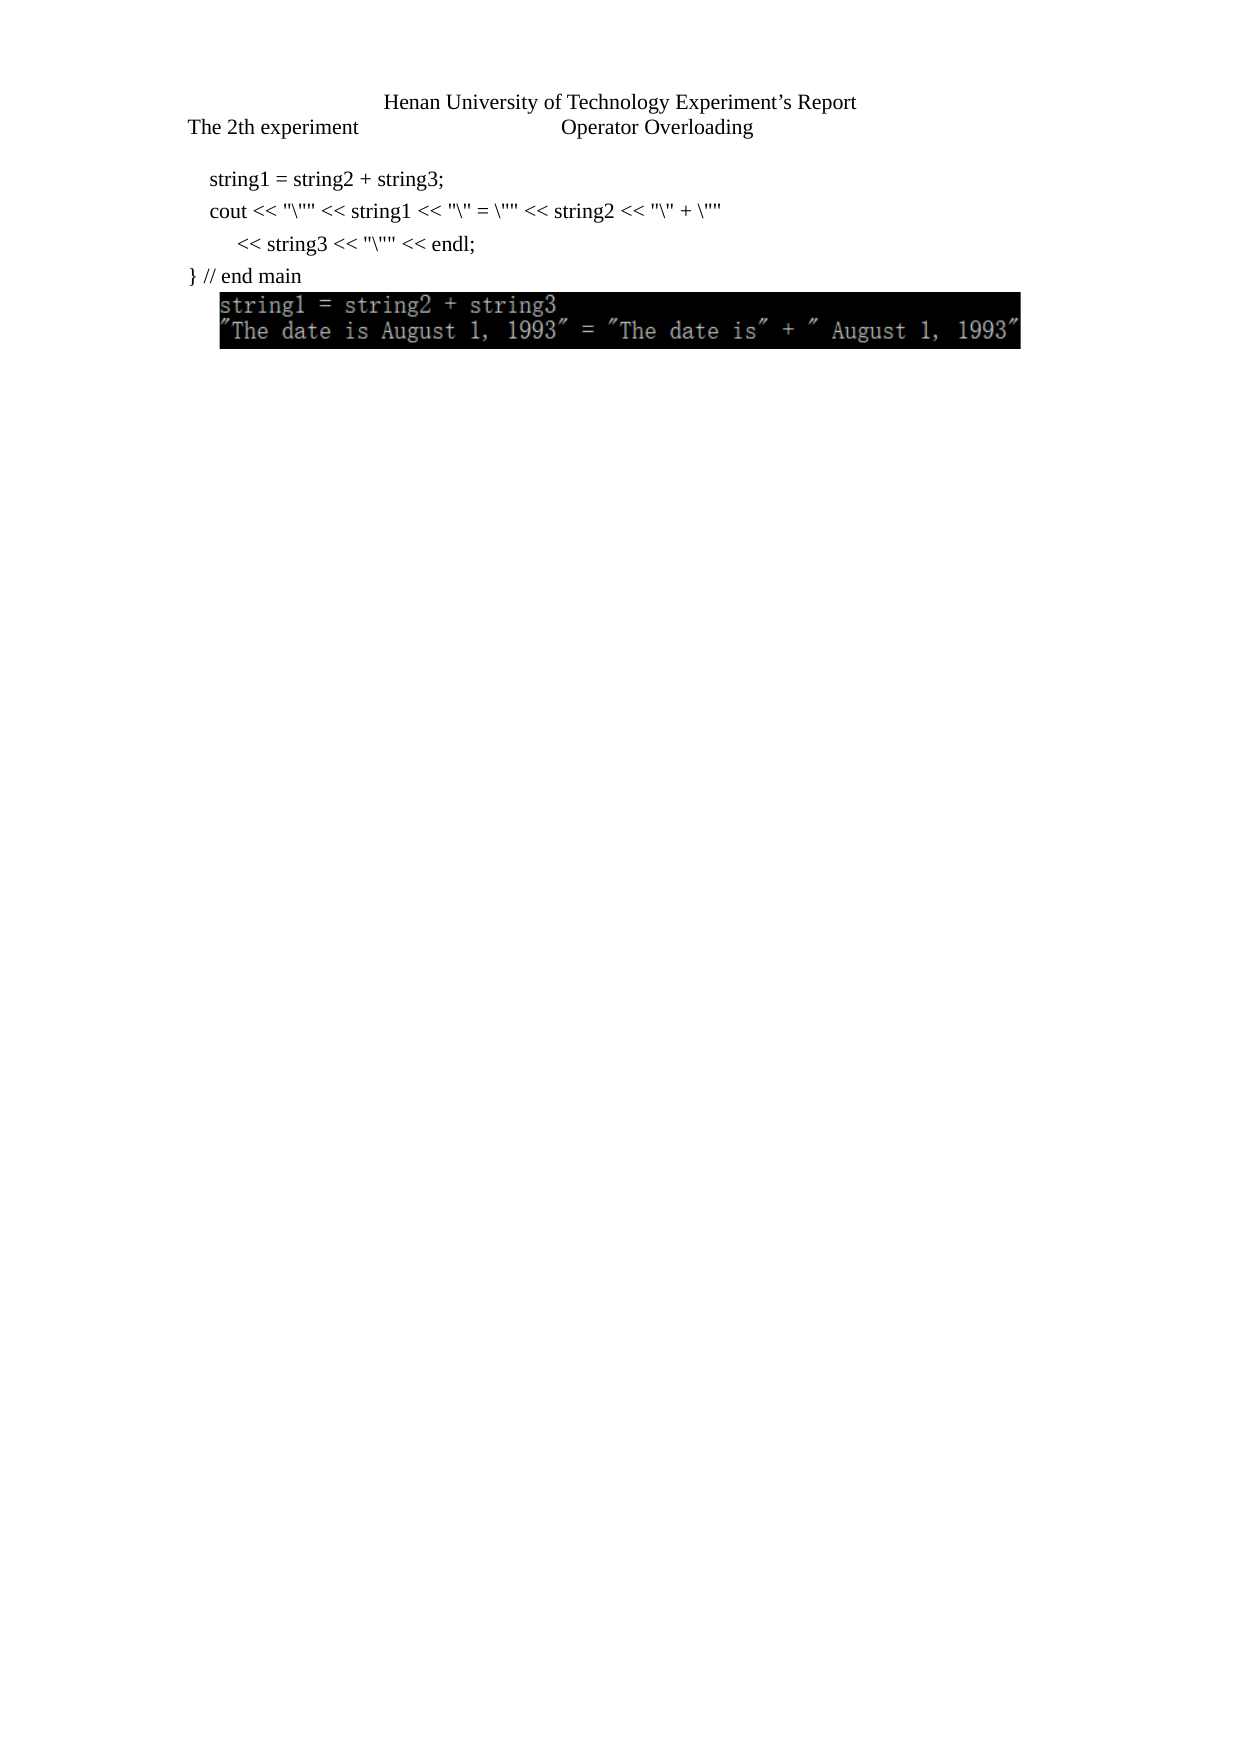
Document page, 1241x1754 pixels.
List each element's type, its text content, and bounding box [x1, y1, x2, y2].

text cout << "\"" << string1 << "\" = \"" << string2 << "\" + \"" [187, 194, 1053, 227]
text } // end main [187, 259, 1053, 292]
text string1 = string2 + string3; [187, 162, 1053, 194]
text << string3 << "\"" << endl; [187, 227, 1053, 259]
picture [219, 292, 1021, 349]
